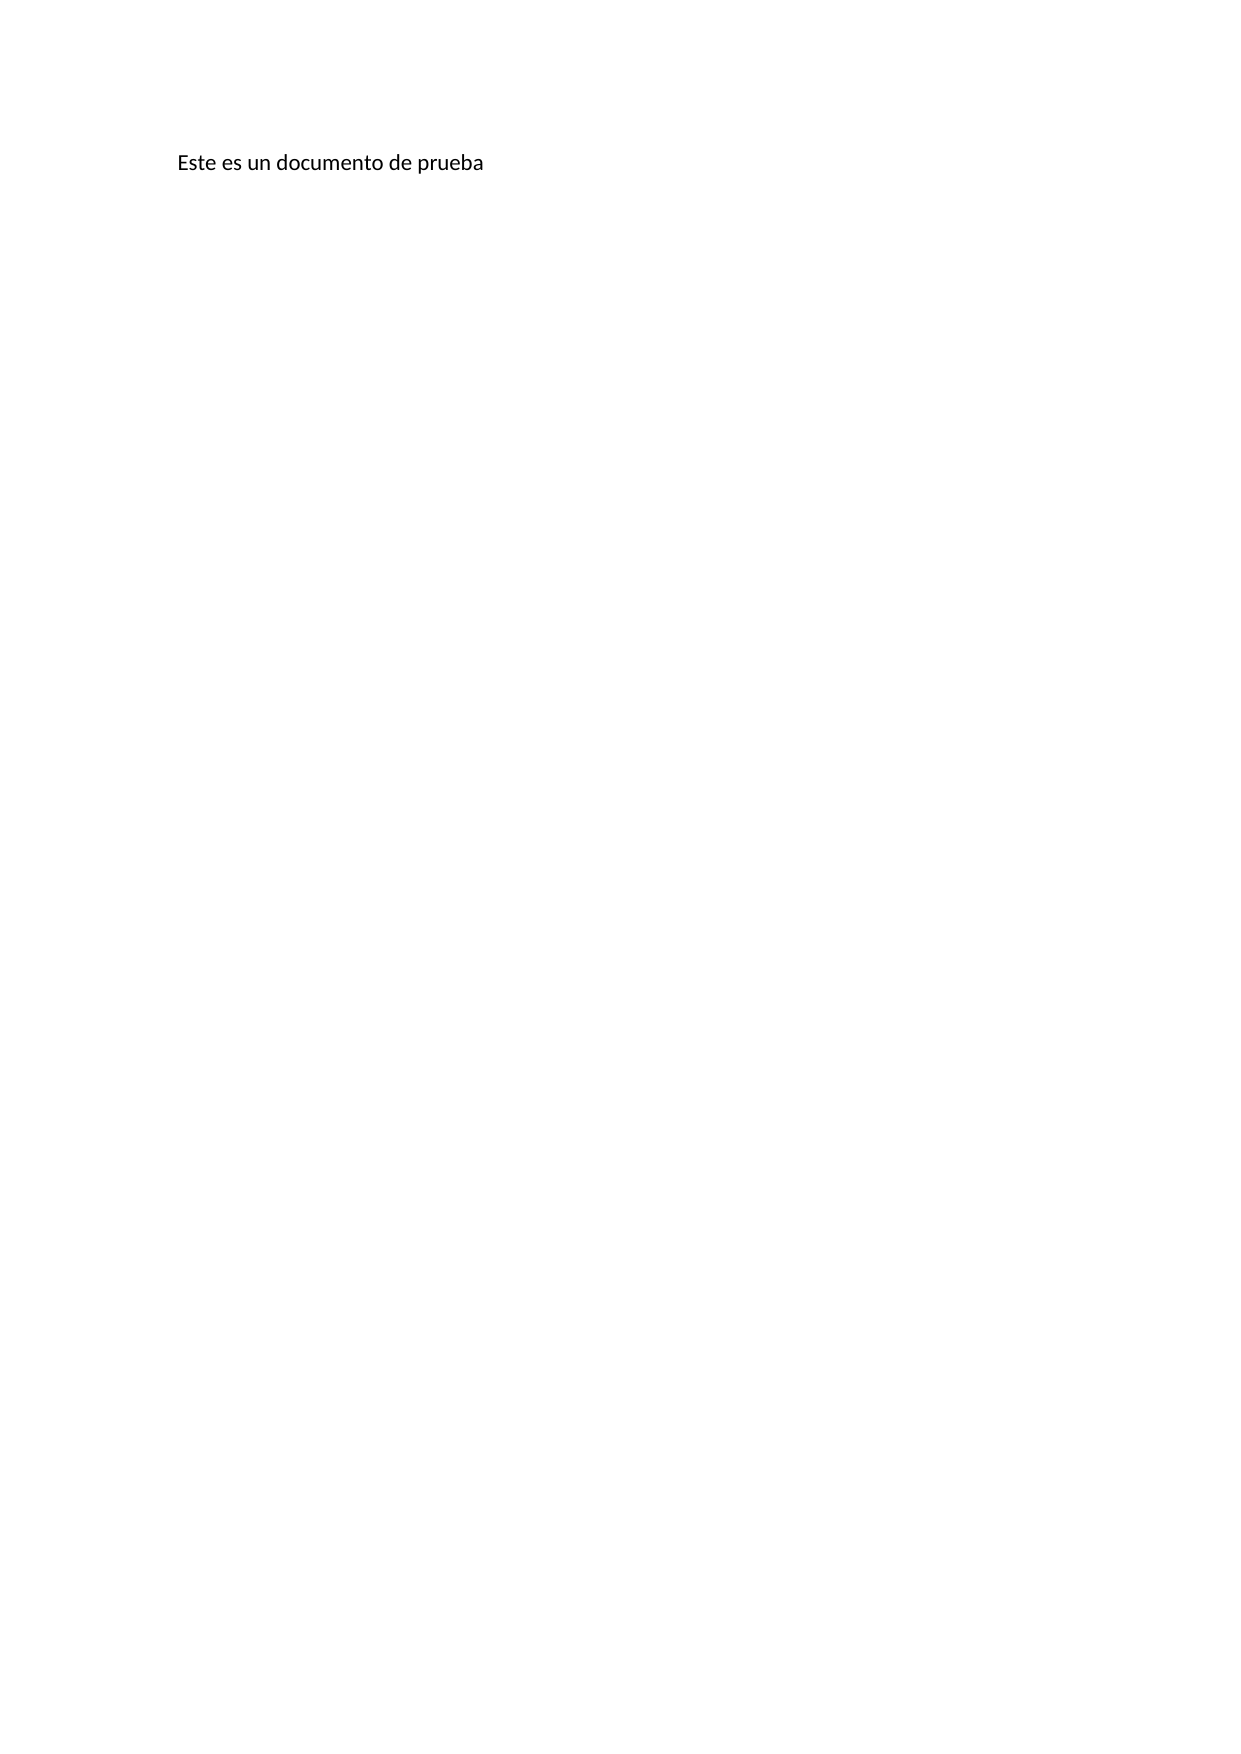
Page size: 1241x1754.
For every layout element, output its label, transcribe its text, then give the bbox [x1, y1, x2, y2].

text Este es un documento de prueba [177, 148, 1063, 176]
